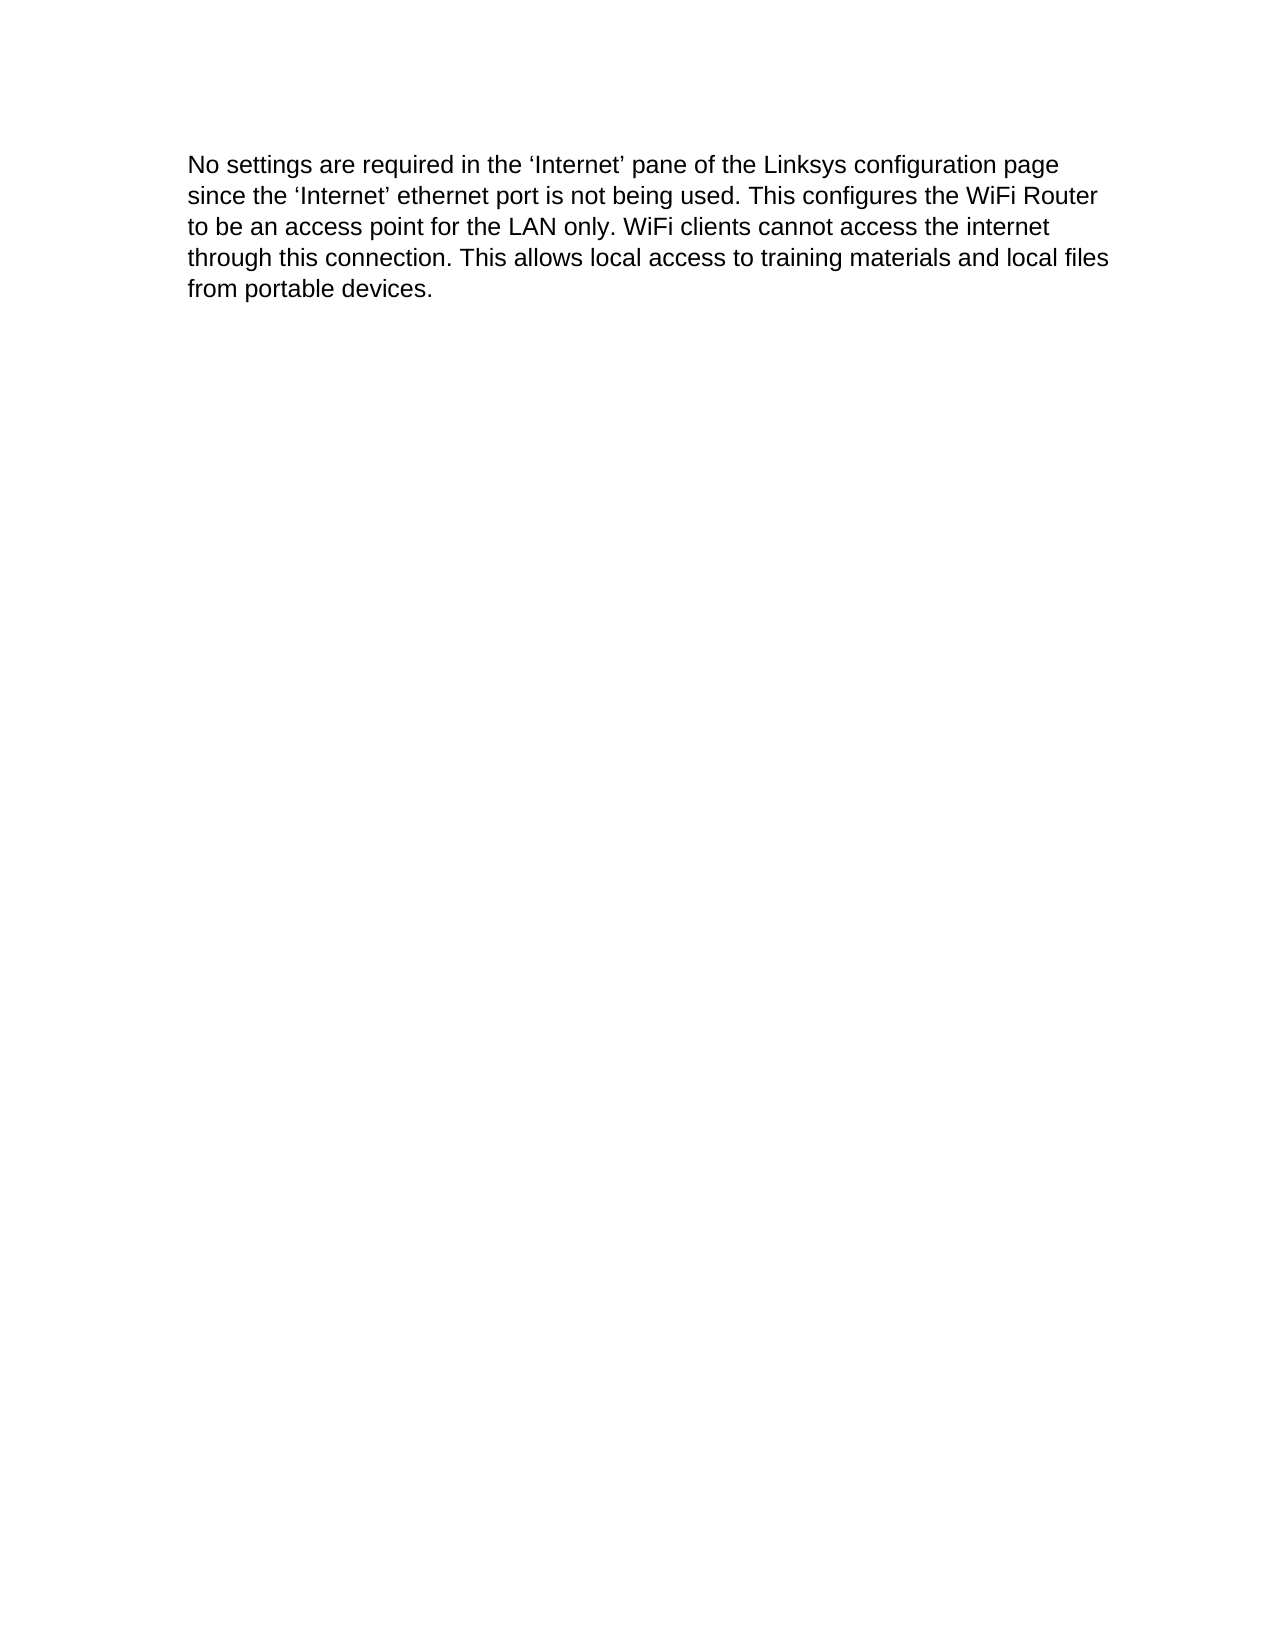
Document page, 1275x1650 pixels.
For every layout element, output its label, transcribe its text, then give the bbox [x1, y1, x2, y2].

text No settings are required in the ‘Internet’ pane of the Linksys configuration page since the ‘Internet’ ethernet port is not being used. This configures the WiFi Router to be an access point for the LAN only. WiFi clients cannot access the internet through this connection. This allows local access to training materials and local files from portable devices. [187, 150, 1125, 303]
